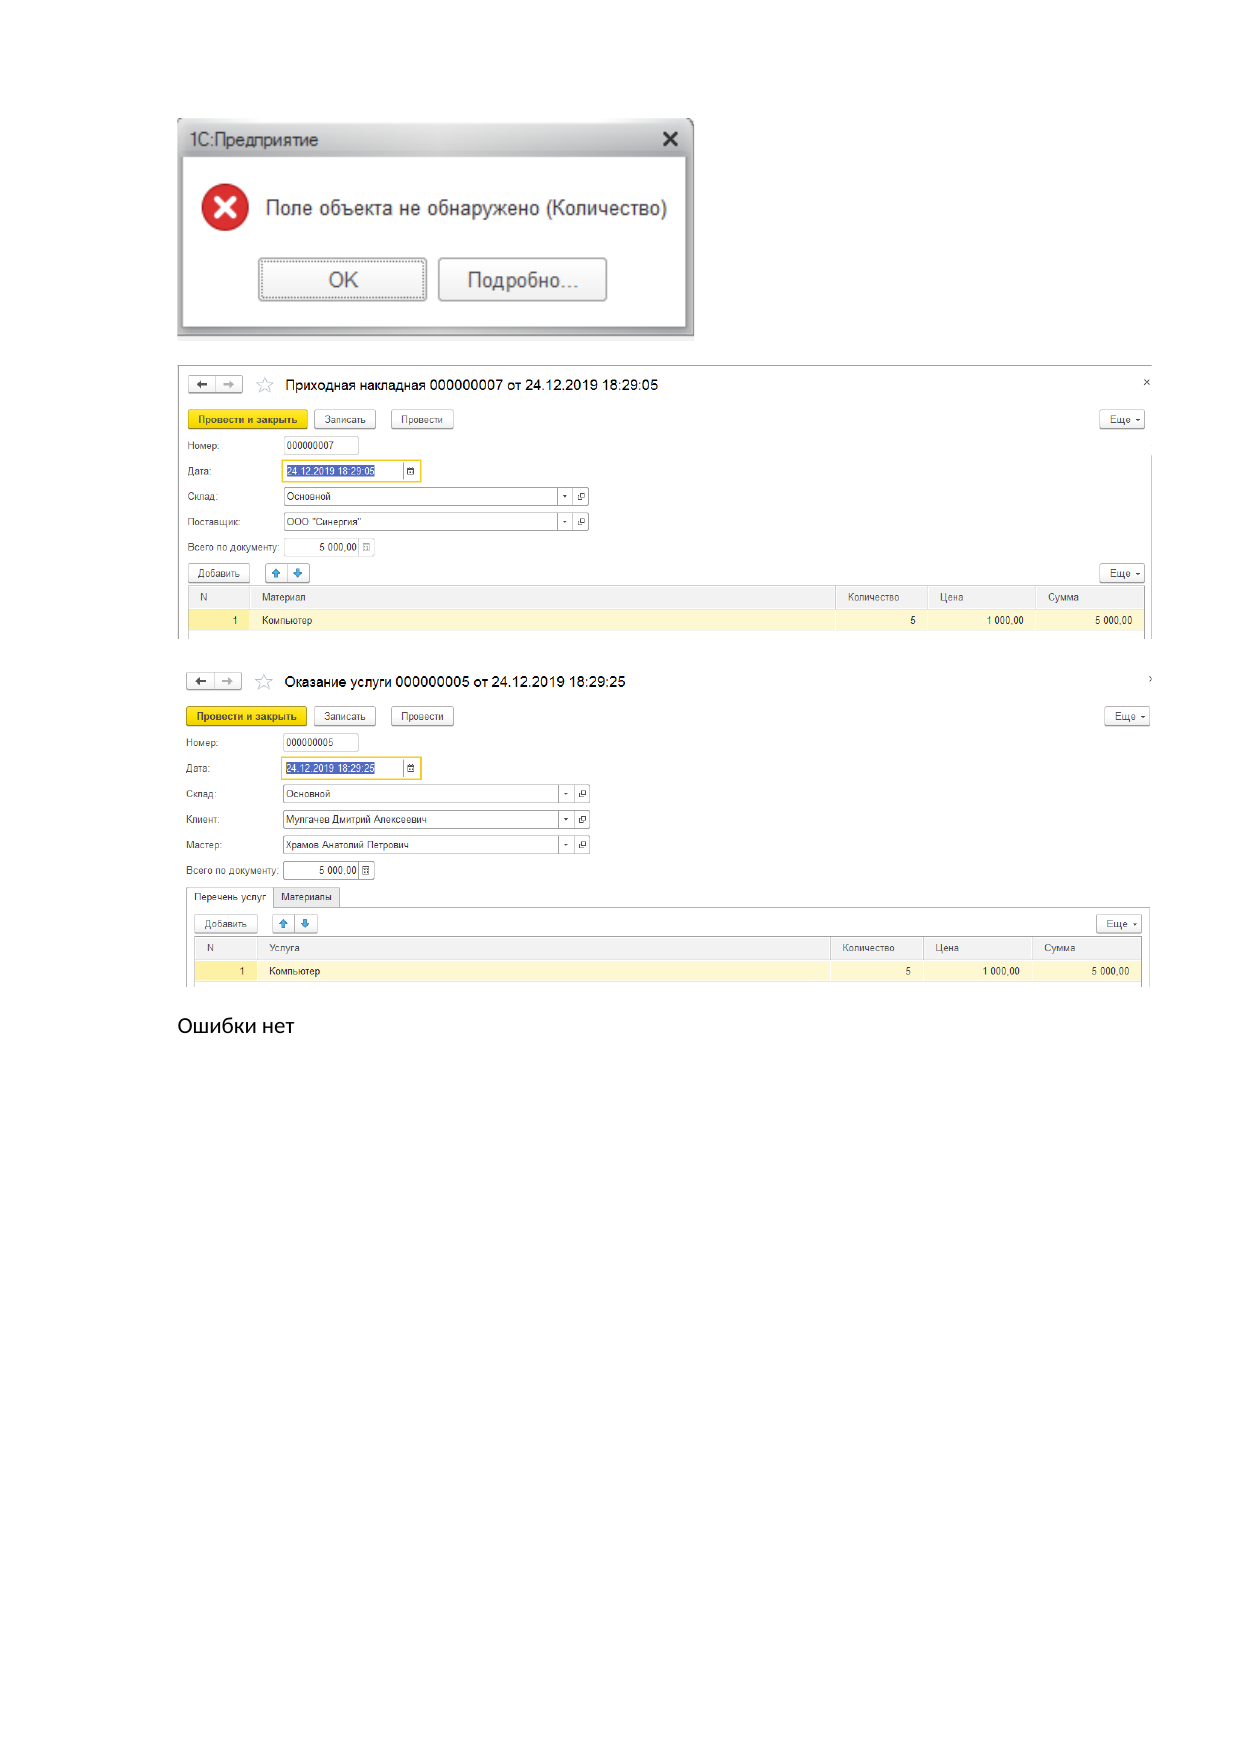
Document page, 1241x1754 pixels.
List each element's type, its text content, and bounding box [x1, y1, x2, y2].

text Ошибки нет [177, 1012, 1152, 1040]
picture [177, 365, 1152, 639]
picture [177, 118, 695, 341]
picture [177, 663, 1152, 987]
